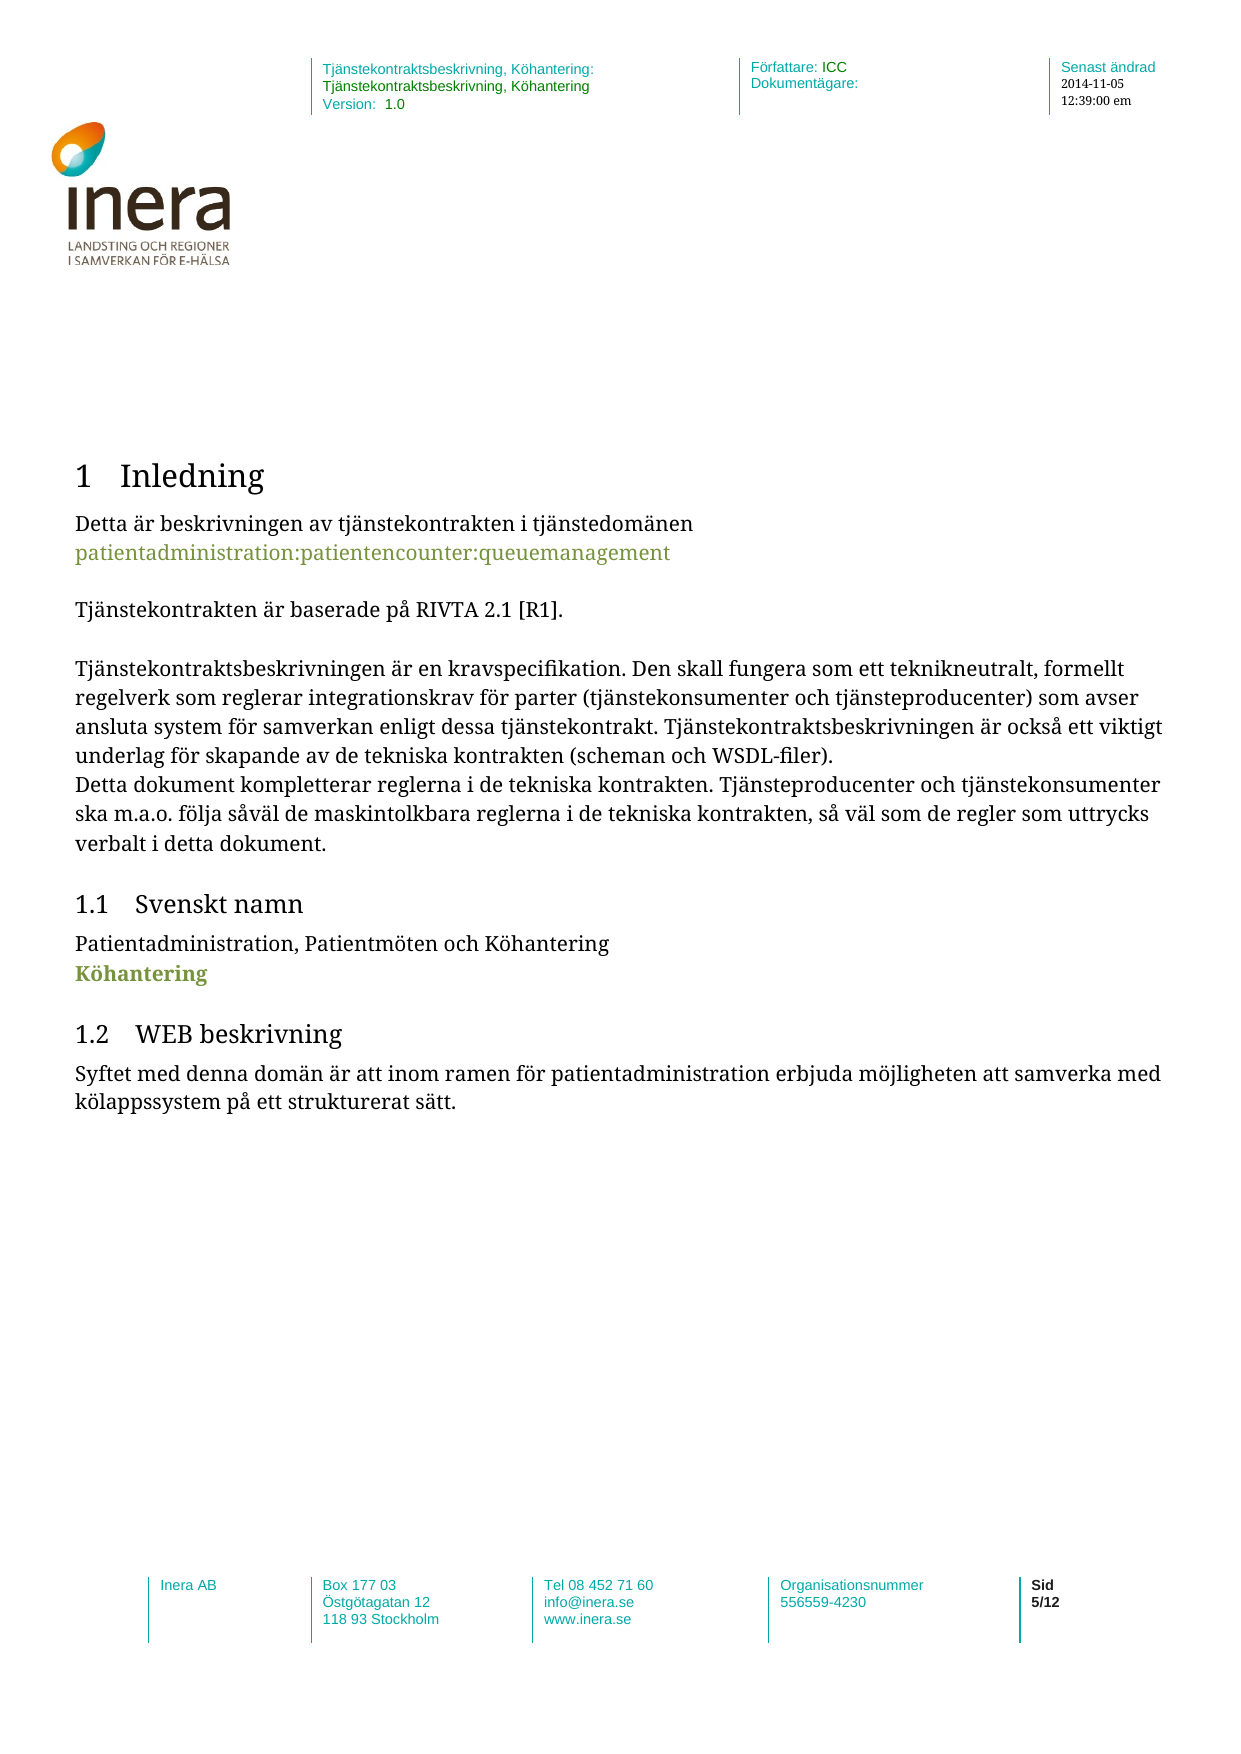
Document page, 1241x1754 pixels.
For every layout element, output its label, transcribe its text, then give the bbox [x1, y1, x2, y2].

text Patientadministration, Patientmöten och Köhantering [75, 929, 1165, 958]
subtitle Inledning [75, 454, 1165, 497]
text Detta är beskrivningen av tjänstekontrakten i tjänstedomänen [75, 509, 1165, 538]
text Detta dokument kompletterar reglerna i de tekniska kontrakten. Tjänsteproducenter och tjänstekonsumenter ska m.a.o. följa såväl de maskintolkbara reglerna i de tekniska kontrakten, så väl som de regler som uttrycks verbalt i detta dokument. [75, 770, 1165, 857]
subtitle WEB beskrivning [75, 1016, 1165, 1050]
text Tjänstekontraktsbeskrivningen är en kravspecifikation. Den skall fungera som ett teknikneutralt, formellt regelverk som reglerar integrationskrav för parter (tjänstekonsumenter och tjänsteproducenter) som avser ansluta system för samverkan enligt dessa tjänstekontrakt. Tjänstekontraktsbeskrivningen är också ett viktigt underlag för skapande av de tekniska kontrakten (scheman och WSDL-filer). [75, 653, 1165, 770]
text Tjänstekontrakten är baserade på RIVTA 2.1 [R1]. [75, 595, 1165, 624]
subtitle Svenskt namn [75, 886, 1165, 920]
text Syftet med denna domän är att inom ramen för patientadministration erbjuda möjligheten att samverka med kölappssystem på ett strukturerat sätt. [75, 1059, 1165, 1116]
text Köhantering [75, 958, 1165, 987]
text patientadministration:patientencounter:queuemanagement [75, 538, 1165, 595]
picture [51, 122, 230, 265]
